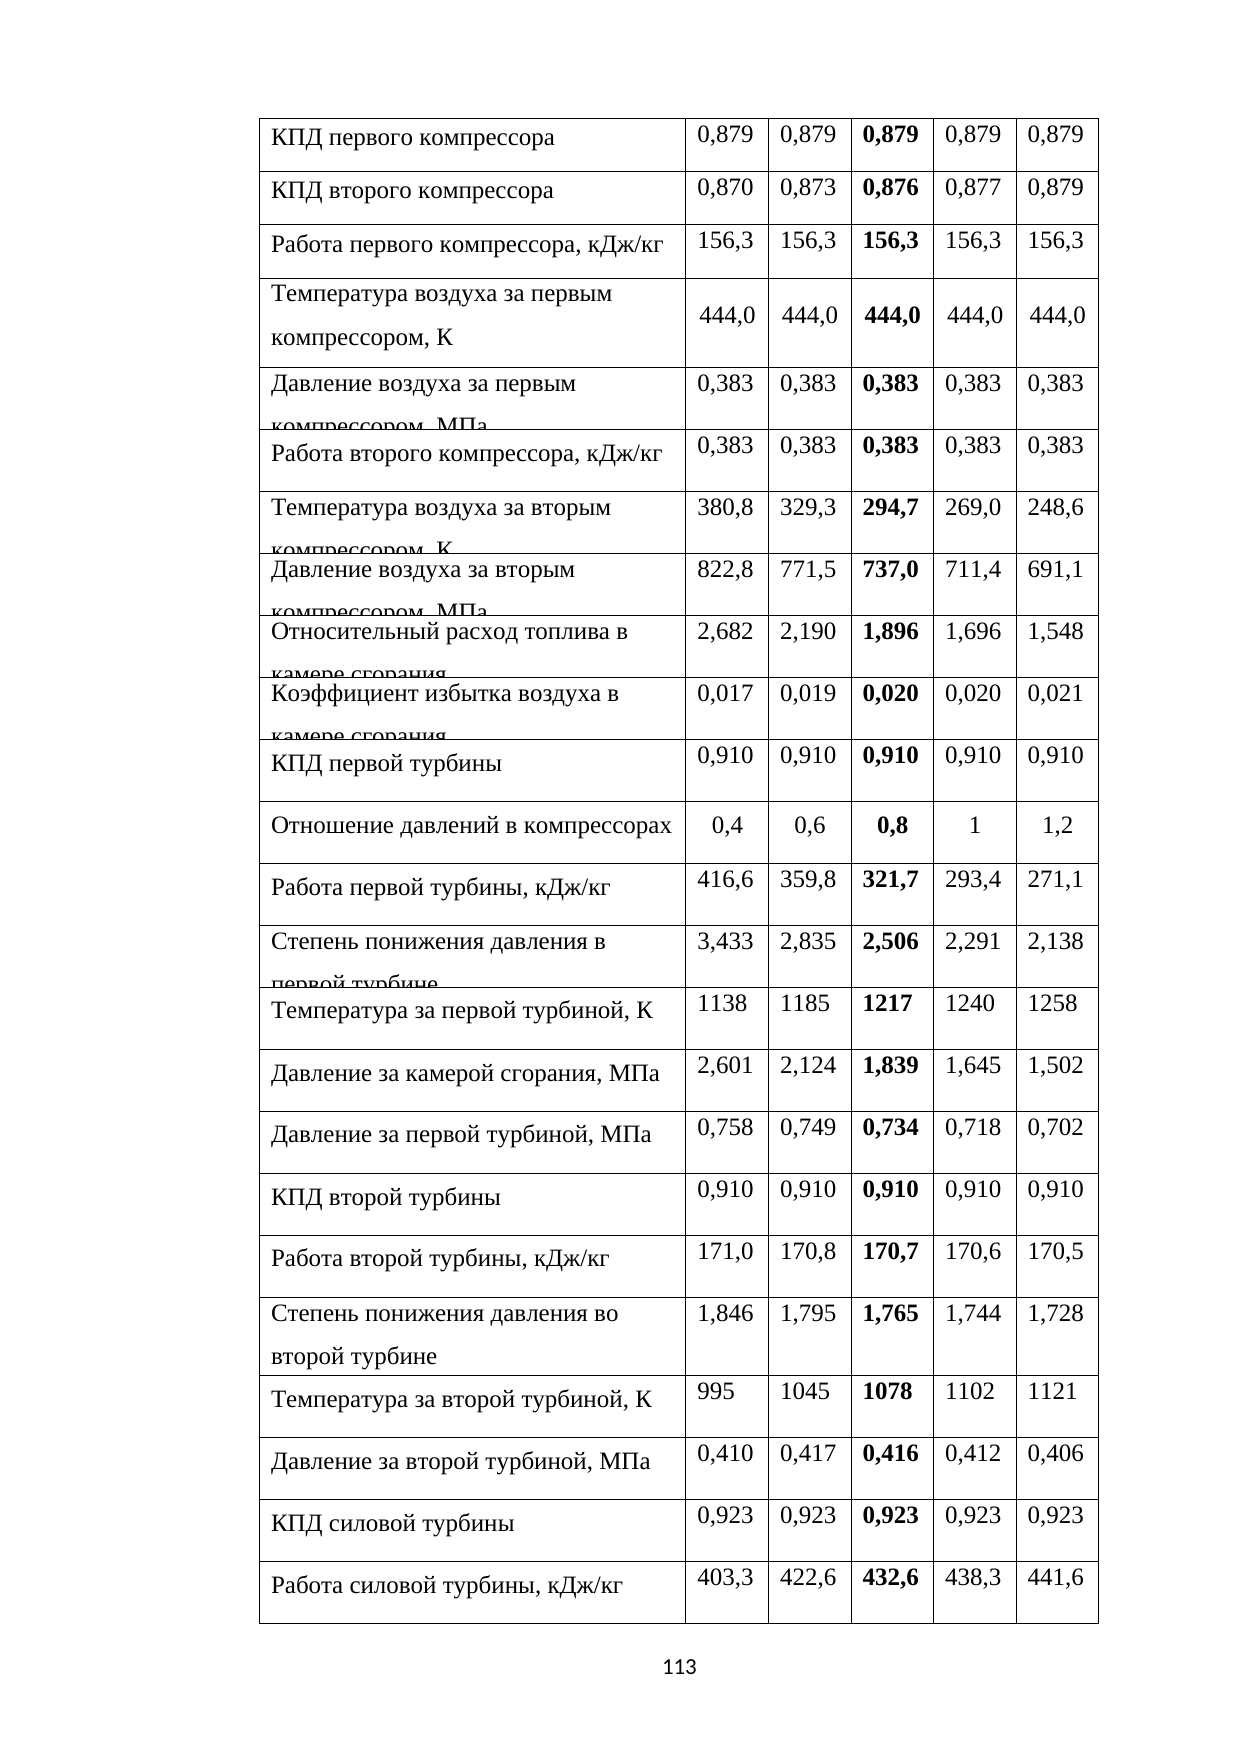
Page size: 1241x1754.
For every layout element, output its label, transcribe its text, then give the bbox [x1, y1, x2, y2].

table_cell 711,4 [934, 554, 1016, 615]
table_cell 0,910 [934, 1174, 1016, 1235]
table_cell 0,383 [769, 368, 851, 429]
table_cell Температура за первой турбиной, К [260, 988, 685, 1049]
table_cell КПД второго компрессора [260, 172, 685, 224]
table_cell 0,758 [686, 1112, 768, 1173]
table_cell Степень понижения давления в первой турбине [260, 926, 685, 987]
table_cell 403,3 [686, 1562, 768, 1623]
table_cell 691,1 [1017, 554, 1098, 615]
table_cell 0,923 [769, 1500, 851, 1561]
table_cell 1,502 [1017, 1050, 1098, 1111]
table_cell 170,7 [852, 1236, 933, 1297]
table_cell 0,412 [934, 1438, 1016, 1499]
table_cell 0,910 [686, 1174, 768, 1235]
table_cell 737,0 [852, 554, 933, 615]
table_cell 995 [686, 1376, 768, 1437]
table_cell 2,601 [686, 1050, 768, 1111]
table_cell 0,383 [934, 368, 1016, 429]
table_cell 329,3 [769, 492, 851, 553]
table_cell 0,879 [686, 119, 768, 171]
table_cell 2,291 [934, 926, 1016, 987]
table_cell 321,7 [852, 864, 933, 925]
table_cell 1121 [1017, 1376, 1098, 1437]
table_cell 0,870 [686, 172, 768, 224]
table_cell 359,8 [769, 864, 851, 925]
table_cell Температура за второй турбиной, К [260, 1376, 685, 1437]
table_cell КПД второй турбины [260, 1174, 685, 1235]
table_cell 269,0 [934, 492, 1016, 553]
table_cell 1185 [769, 988, 851, 1049]
table_cell 248,6 [1017, 492, 1098, 553]
table_cell Отношение давлений в компрессорах [260, 802, 685, 863]
table_cell 1217 [852, 988, 933, 1049]
table_cell 0,417 [769, 1438, 851, 1499]
table_cell Коэффициент избытка воздуха в камере сгорания [260, 678, 685, 739]
table_cell 0,019 [769, 678, 851, 739]
table_cell 0,910 [1017, 1174, 1098, 1235]
table_cell 2,682 [686, 616, 768, 677]
table_cell Работа силовой турбины, кДж/кг [260, 1562, 685, 1623]
table_cell 0,910 [852, 1174, 933, 1235]
table_cell 156,3 [1017, 225, 1098, 277]
table_cell 170,8 [769, 1236, 851, 1297]
table_cell 1,839 [852, 1050, 933, 1111]
table_cell 0,910 [769, 1174, 851, 1235]
table_cell 170,6 [934, 1236, 1016, 1297]
table_cell 0,383 [852, 368, 933, 429]
table_cell 438,3 [934, 1562, 1016, 1623]
table_cell 0,6 [769, 802, 851, 863]
table_cell 0,910 [934, 740, 1016, 801]
table_cell 0,383 [686, 430, 768, 491]
table_cell 156,3 [852, 225, 933, 277]
table_cell 0,923 [1017, 1500, 1098, 1561]
table_cell 0,4 [686, 802, 768, 863]
table_cell Работа второй турбины, кДж/кг [260, 1236, 685, 1297]
table_cell Работа второго компрессора, кДж/кг [260, 430, 685, 491]
table_cell 293,4 [934, 864, 1016, 925]
table_cell 0,406 [1017, 1438, 1098, 1499]
table_cell Давление за камерой сгорания, МПа [260, 1050, 685, 1111]
table_cell 0,383 [686, 368, 768, 429]
table_cell 444,0 [1017, 279, 1098, 367]
table_cell 1,2 [1017, 802, 1098, 863]
table_cell Работа первой турбины, кДж/кг [260, 864, 685, 925]
table_cell 0,879 [1017, 119, 1098, 171]
table_cell 1240 [934, 988, 1016, 1049]
table_cell 3,433 [686, 926, 768, 987]
table_cell 0,879 [934, 119, 1016, 171]
table_cell 0,877 [934, 172, 1016, 224]
table_cell 1,846 [686, 1298, 768, 1375]
table_cell 1,696 [934, 616, 1016, 677]
table_cell 0,876 [852, 172, 933, 224]
table_cell 0,923 [934, 1500, 1016, 1561]
table_cell Относительный расход топлива в камере сгорания [260, 616, 685, 677]
table_cell 0,873 [769, 172, 851, 224]
table_cell 0,749 [769, 1112, 851, 1173]
table_cell Давление за первой турбиной, МПа [260, 1112, 685, 1173]
table_cell Температура воздуха за первым компрессором, К [260, 279, 685, 367]
table_cell 2,138 [1017, 926, 1098, 987]
table_cell 0,410 [686, 1438, 768, 1499]
table_cell 444,0 [934, 279, 1016, 367]
table_cell 0,383 [1017, 368, 1098, 429]
table_cell 822,8 [686, 554, 768, 615]
table_cell 2,124 [769, 1050, 851, 1111]
table_cell 1138 [686, 988, 768, 1049]
table_cell 0,383 [934, 430, 1016, 491]
table_cell 0,718 [934, 1112, 1016, 1173]
table_cell 171,0 [686, 1236, 768, 1297]
table_cell 1,896 [852, 616, 933, 677]
table_cell 0,910 [1017, 740, 1098, 801]
table_cell Температура воздуха за вторым компрессором, К [260, 492, 685, 553]
table_cell КПД первого компрессора [260, 119, 685, 171]
table_cell 0,923 [852, 1500, 933, 1561]
table_cell 0,383 [769, 430, 851, 491]
table_cell 422,6 [769, 1562, 851, 1623]
table_cell 1,765 [852, 1298, 933, 1375]
table_cell 1,728 [1017, 1298, 1098, 1375]
table_cell 0,017 [686, 678, 768, 739]
table_cell 0,879 [1017, 172, 1098, 224]
table_cell Работа первого компрессора, кДж/кг [260, 225, 685, 277]
table_cell 1,744 [934, 1298, 1016, 1375]
table_cell 1258 [1017, 988, 1098, 1049]
table_cell КПД первой турбины [260, 740, 685, 801]
table_cell Давление за второй турбиной, МПа [260, 1438, 685, 1499]
table_cell 0,383 [1017, 430, 1098, 491]
table_cell 1078 [852, 1376, 933, 1437]
table_cell Давление воздуха за первым компрессором, МПа [260, 368, 685, 429]
table_cell 156,3 [686, 225, 768, 277]
table_cell 0,021 [1017, 678, 1098, 739]
table_cell 294,7 [852, 492, 933, 553]
table_cell 444,0 [686, 279, 768, 367]
table_cell 0,383 [852, 430, 933, 491]
table_cell 2,506 [852, 926, 933, 987]
table_cell 1045 [769, 1376, 851, 1437]
table_cell 1,548 [1017, 616, 1098, 677]
table_cell 271,1 [1017, 864, 1098, 925]
table_cell 0,702 [1017, 1112, 1098, 1173]
table_cell 432,6 [852, 1562, 933, 1623]
table_cell 2,190 [769, 616, 851, 677]
table_cell 0,416 [852, 1438, 933, 1499]
table_cell 0,8 [852, 802, 933, 863]
table_cell 0,910 [686, 740, 768, 801]
table_cell 380,8 [686, 492, 768, 553]
table_cell 1102 [934, 1376, 1016, 1437]
table_cell 1,795 [769, 1298, 851, 1375]
table_cell 0,020 [934, 678, 1016, 739]
table_cell Давление воздуха за вторым компрессором, МПа [260, 554, 685, 615]
table_cell 2,835 [769, 926, 851, 987]
table_cell 0,879 [769, 119, 851, 171]
table_cell 0,879 [852, 119, 933, 171]
table_cell 0,910 [769, 740, 851, 801]
table_cell Степень понижения давления во второй турбине [260, 1298, 685, 1375]
table_cell 444,0 [852, 279, 933, 367]
table_cell 156,3 [934, 225, 1016, 277]
table_cell 0,923 [686, 1500, 768, 1561]
table_cell 170,5 [1017, 1236, 1098, 1297]
table_cell КПД силовой турбины [260, 1500, 685, 1561]
table_cell 0,910 [852, 740, 933, 801]
table_cell 0,734 [852, 1112, 933, 1173]
table_cell 0,020 [852, 678, 933, 739]
table_cell 441,6 [1017, 1562, 1098, 1623]
table_cell 771,5 [769, 554, 851, 615]
table_cell 1,645 [934, 1050, 1016, 1111]
table_cell 1 [934, 802, 1016, 863]
table_cell 156,3 [769, 225, 851, 277]
table_cell 416,6 [686, 864, 768, 925]
table_cell 444,0 [769, 279, 851, 367]
